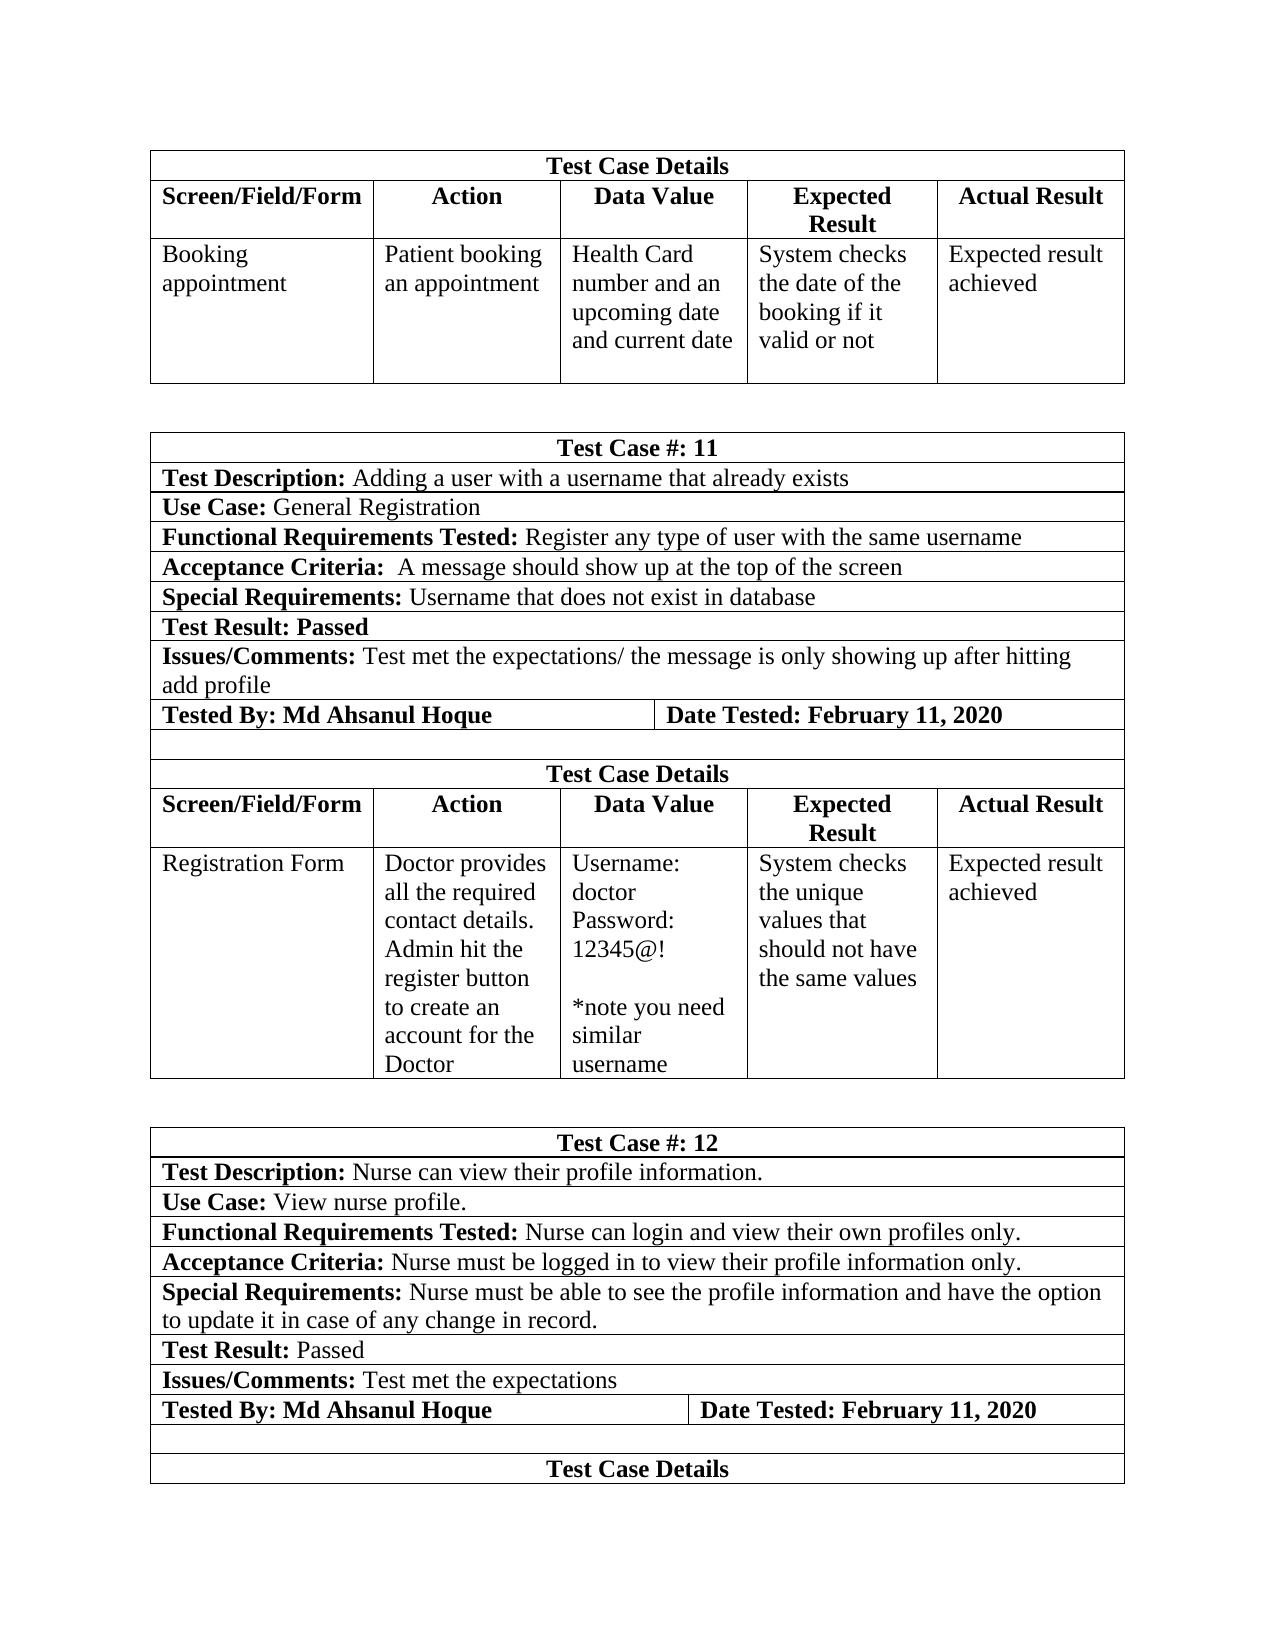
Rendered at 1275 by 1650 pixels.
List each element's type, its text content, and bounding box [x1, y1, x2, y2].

table_cell [151, 730, 1124, 758]
table_cell Special Requirements: Nurse must be able to see the profile information and have the option to update it in case of any change in record. [151, 1277, 1124, 1334]
table_cell Test Description: Nurse can view their profile information. [151, 1158, 1124, 1186]
table_cell Data Value [561, 181, 747, 238]
table_cell System checks the date of the booking if it valid or not [748, 239, 937, 383]
table_cell Expected result achieved [938, 239, 1124, 383]
table_cell Issues/Comments: Test met the expectations [151, 1365, 1124, 1394]
table_cell Acceptance Criteria: Nurse must be logged in to view their profile information only. [151, 1247, 1124, 1276]
table_cell Actual Result [938, 181, 1124, 238]
table_header Test Case #: 11 [151, 433, 1124, 462]
table_cell Test Case Details [151, 760, 1124, 788]
table_cell Functional Requirements Tested: Register any type of user with the same username [151, 522, 1124, 551]
table_cell Health Card number and an upcoming date and current date [561, 239, 747, 383]
table_cell Use Case: View nurse profile. [151, 1187, 1124, 1216]
table_cell Username: doctor Password: 12345@! *note you need similar username [561, 848, 747, 1078]
table_cell [151, 1425, 1124, 1453]
table_cell Registration Form [151, 848, 373, 1078]
table_header Test Case #: 12 [151, 1128, 1124, 1156]
table_cell Booking appointment [151, 239, 373, 383]
table_cell Screen/Field/Form [151, 181, 373, 238]
table_cell Issues/Comments: Test met the expectations/ the message is only showing up after hitting add profile [151, 641, 1124, 699]
table_cell Data Value [561, 789, 747, 847]
table_cell Acceptance Criteria: A message should show up at the top of the screen [151, 552, 1124, 581]
table_cell Action [374, 789, 560, 847]
table_cell Functional Requirements Tested: Nurse can login and view their own profiles only. [151, 1217, 1124, 1246]
table_cell Use Case: General Registration [151, 493, 1124, 521]
table_cell Action [374, 181, 560, 238]
table_cell Date Tested: February 11, 2020 [655, 700, 1124, 729]
table_cell Test Result: Passed [151, 612, 1124, 640]
table_cell Test Description: Adding a user with a username that already exists [151, 463, 1124, 491]
table_cell Actual Result [938, 789, 1124, 847]
table_cell Expected Result [748, 181, 937, 238]
table_cell Special Requirements: Username that does not exist in database [151, 582, 1124, 611]
table_cell Tested By: Md Ahsanul Hoque [151, 1395, 688, 1423]
table_cell Expected result achieved [938, 848, 1124, 1078]
table_cell Patient booking an appointment [374, 239, 560, 383]
table_cell Doctor provides all the required contact details. Admin hit the register button to create an account for the Doctor [374, 848, 560, 1078]
table_cell Test Case Details [151, 1454, 1124, 1483]
table_cell Screen/Field/Form [151, 789, 373, 847]
table_cell Date Tested: February 11, 2020 [689, 1395, 1124, 1423]
table_cell System checks the unique values that should not have the same values [748, 848, 937, 1078]
table_cell Test Case Details [151, 151, 1124, 180]
table_cell Expected Result [748, 789, 937, 847]
table_cell Tested By: Md Ahsanul Hoque [151, 700, 654, 729]
table_cell Test Result: Passed [151, 1335, 1124, 1364]
